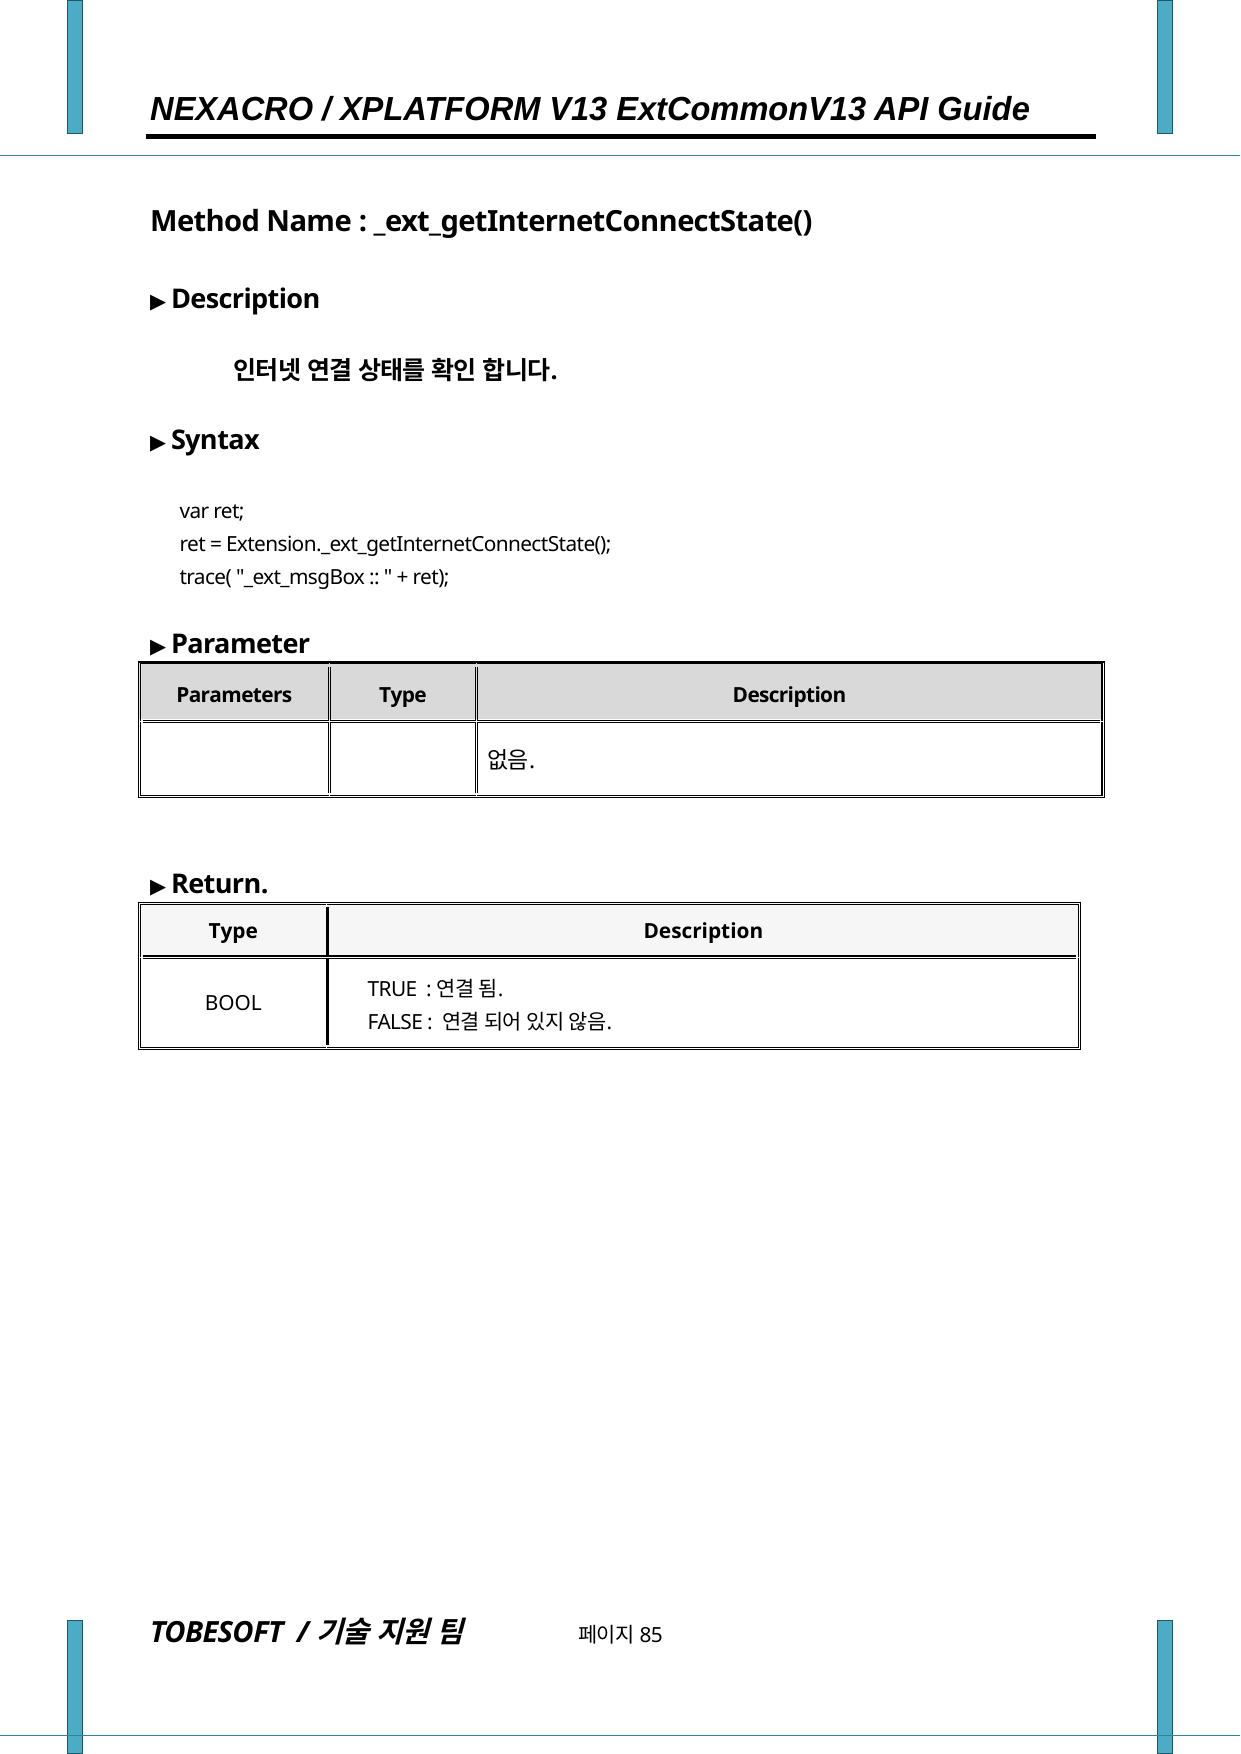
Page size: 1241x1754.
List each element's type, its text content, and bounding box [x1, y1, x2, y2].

table_header Type [330, 664, 476, 719]
text Method Name : _ext_getInternetConnectState() [150, 200, 1090, 240]
table_header Type [139, 903, 327, 955]
text ▶ Syntax [150, 421, 1090, 457]
text var ret; [169, 491, 1090, 524]
text ▶ Return. [150, 865, 1090, 902]
text ret = Extension._ext_getInternetConnectState(); [169, 524, 1090, 557]
text 인터넷 연결 상태를 확인 합니다. [150, 350, 1090, 387]
table_header Description [476, 664, 1101, 719]
table_cell [141, 720, 330, 795]
table_cell 없음. [476, 720, 1102, 795]
text ▶ Description [150, 279, 1090, 316]
text ▶ Parameter [150, 624, 1090, 661]
table_cell TRUE : 연결 됨. FALSE : 연결 되어 있지 않음. [327, 955, 1078, 1047]
table_cell BOOL [141, 955, 327, 1047]
table_cell [330, 723, 476, 795]
table_header Parameters [141, 664, 330, 719]
text trace( "_ext_msgBox :: " + ret); [169, 557, 1090, 591]
table_header Description [327, 905, 1078, 955]
